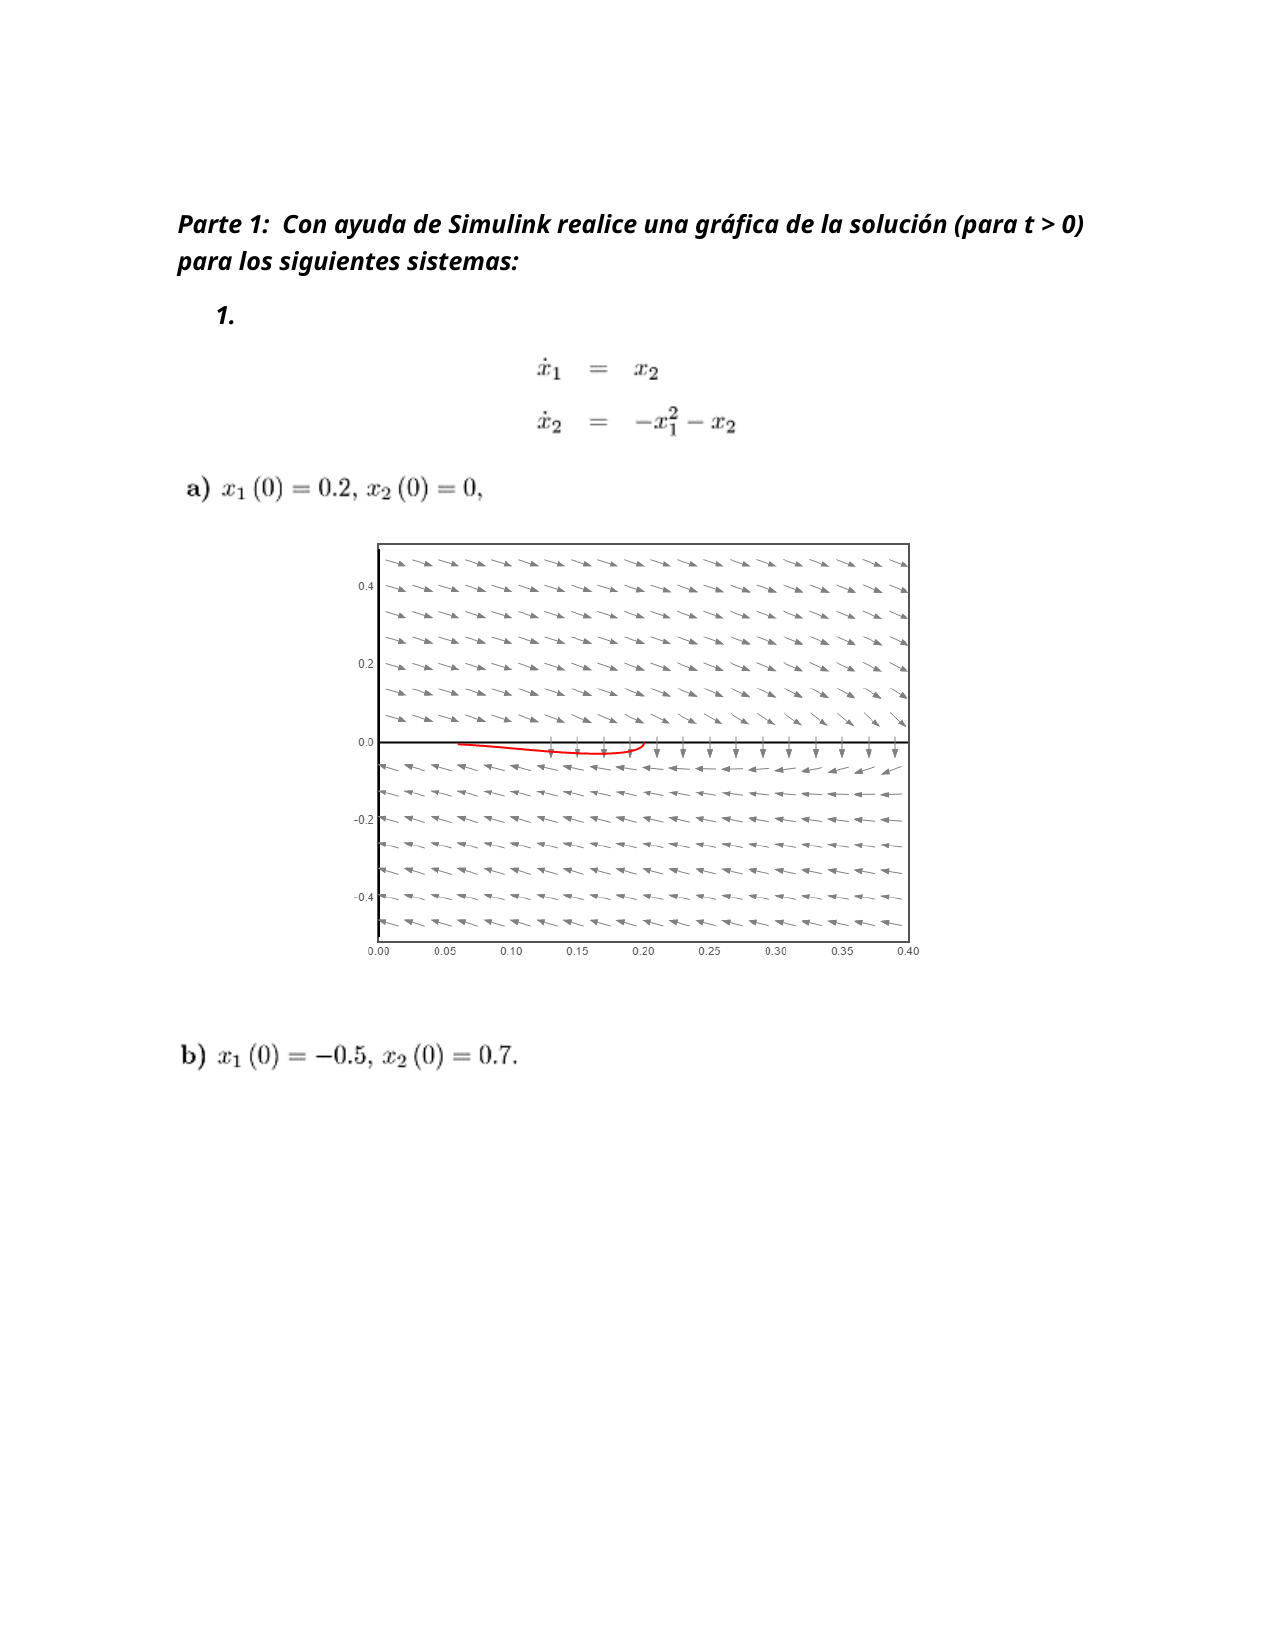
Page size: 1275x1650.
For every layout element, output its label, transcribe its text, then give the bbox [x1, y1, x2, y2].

text Parte 1: Con ayuda de Simulink realice una gráfica de la solución (para t > 0) para los siguientes sistemas: [177, 207, 1098, 278]
picture [520, 350, 755, 443]
picture [351, 532, 924, 967]
picture [177, 1038, 532, 1074]
picture [177, 463, 487, 514]
